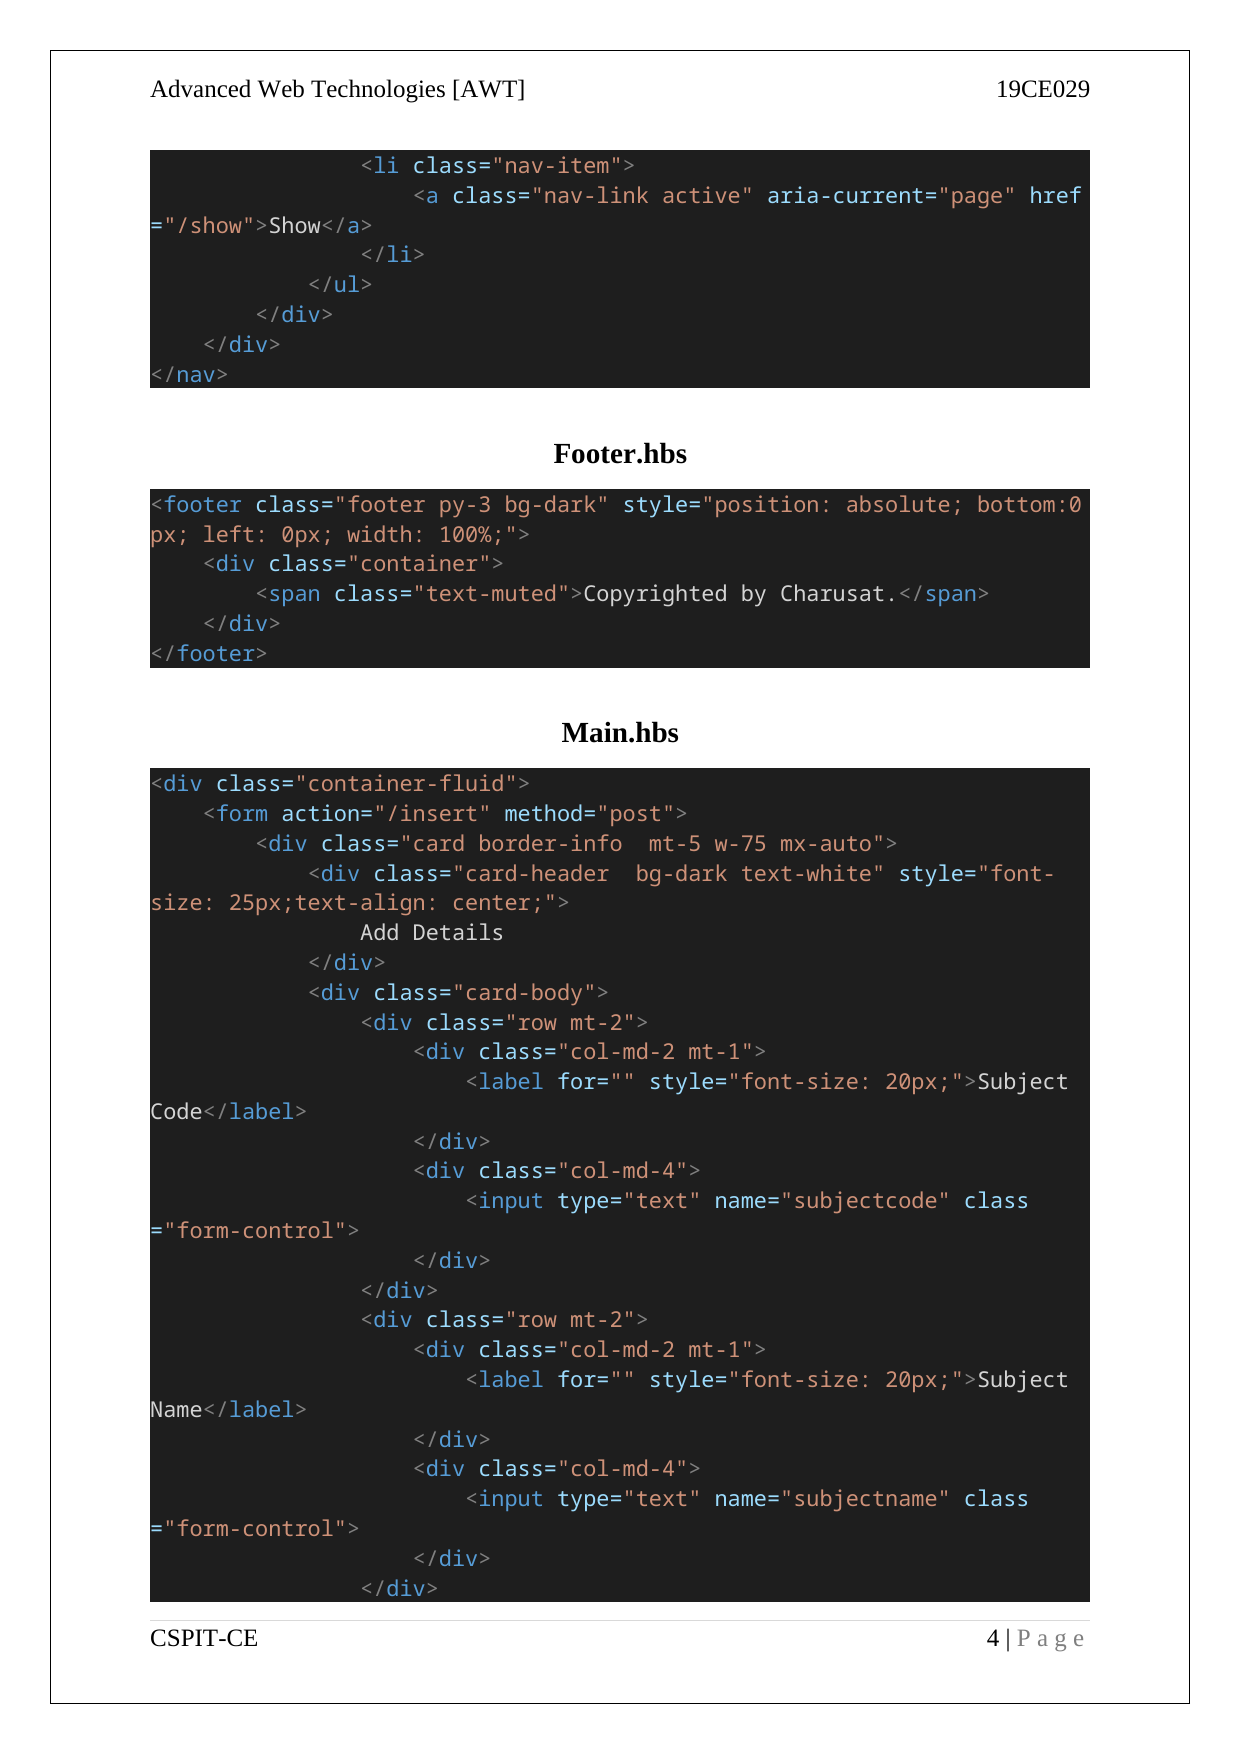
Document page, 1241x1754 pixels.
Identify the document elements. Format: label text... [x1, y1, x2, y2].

text <span class="text-muted">Copyrighted by Charusat.</span> [150, 578, 1090, 608]
text </footer> [150, 638, 1090, 668]
text Main.hbs [150, 715, 1090, 749]
text <div class="col-md-2 mt-1"> [150, 1036, 1090, 1066]
text </div> [150, 947, 1090, 977]
text Footer.hbs [150, 436, 1090, 469]
text </li> [150, 239, 1090, 269]
text </ul> [150, 269, 1090, 299]
text <div class="card-header bg-dark text-white" style="font-size: 25px;text-align: center;"> [150, 857, 1090, 917]
text <footer class="footer py-3 bg-dark" style="position: absolute; bottom:0px; left: 0px; width: 100%;"> [150, 489, 1090, 548]
text </div> [150, 608, 1090, 638]
text <div class="card border-info mt-5 w-75 mx-auto"> [150, 828, 1090, 857]
text <div class="col-md-4"> [150, 1155, 1090, 1185]
text </div> [150, 1126, 1090, 1155]
text <div class="container"> [150, 548, 1090, 578]
text <input type="text" name="subjectcode" class="form-control"> [150, 1185, 1090, 1245]
text </div> [150, 1543, 1090, 1572]
text <label for="" style="font-size: 20px;">Subject Name</label> [150, 1364, 1090, 1423]
text <label for="" style="font-size: 20px;">Subject Code</label> [150, 1066, 1090, 1126]
text <div class="container-fluid"> [150, 768, 1090, 798]
text </div> [150, 1274, 1090, 1304]
text <div class="row mt-2"> [150, 1006, 1090, 1036]
text <div class="card-body"> [150, 977, 1090, 1006]
text </nav> [150, 358, 1090, 388]
text <div class="col-md-2 mt-1"> [150, 1334, 1090, 1364]
text </div> [150, 299, 1090, 329]
text </div> [150, 1572, 1090, 1602]
text Add Details [150, 917, 1090, 947]
text <li class="nav-item"> [150, 150, 1090, 180]
text <input type="text" name="subjectname" class="form-control"> [150, 1483, 1090, 1543]
text </div> [150, 1245, 1090, 1274]
text </div> [150, 329, 1090, 358]
text </div> [150, 1423, 1090, 1453]
text <a class="nav-link active" aria-current="page" href="/show">Show</a> [150, 180, 1090, 239]
text <div class="col-md-4"> [150, 1453, 1090, 1483]
text <div class="row mt-2"> [150, 1304, 1090, 1334]
text <form action="/insert" method="post"> [150, 798, 1090, 828]
